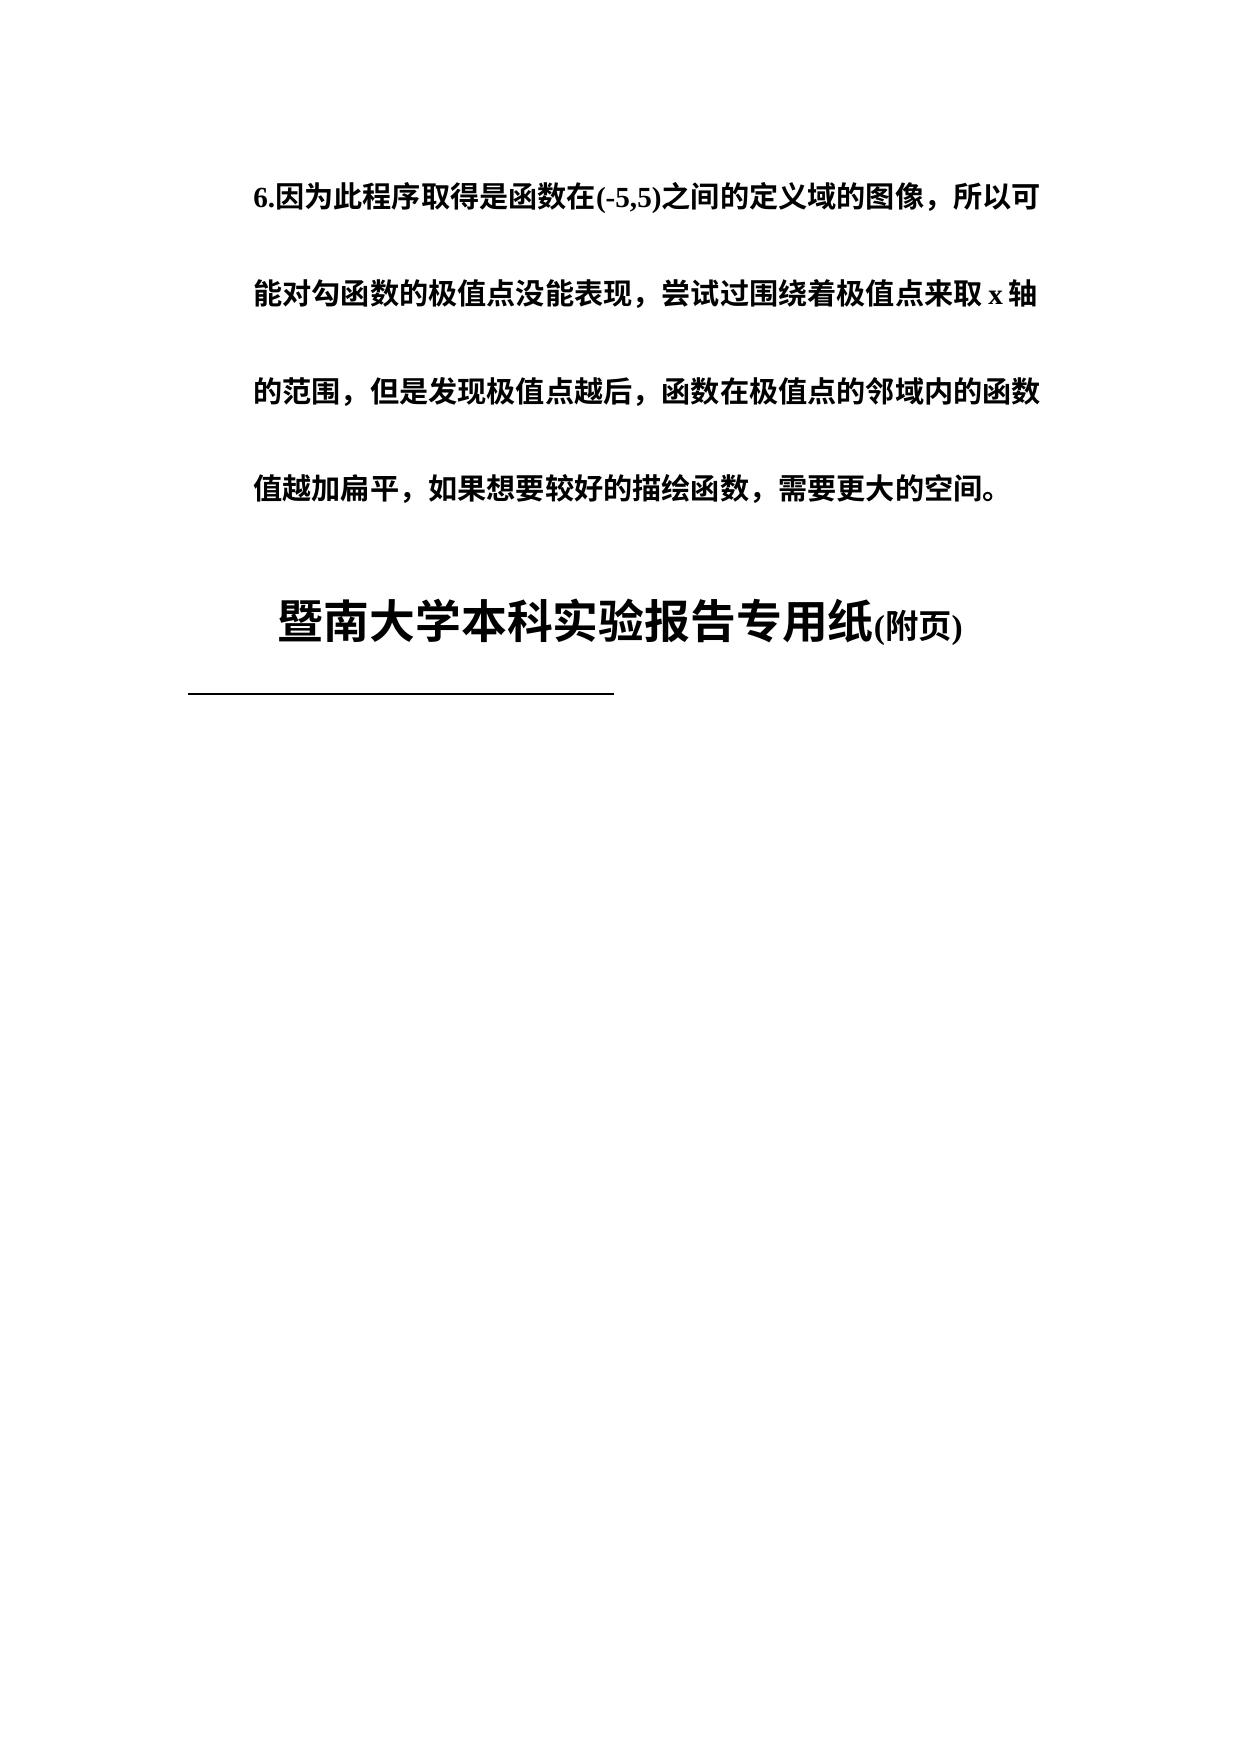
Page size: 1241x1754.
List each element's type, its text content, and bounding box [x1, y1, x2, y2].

text 暨南大学本科实验报告专用纸(附页) [187, 570, 1053, 667]
text 6.因为此程序取得是函数在(-5,5)之间的定义域的图像，所以可能对勾函数的极值点没能表现，尝试过围绕着极值点来取x轴的范围，但是发现极值点越后，函数在极值点的邻域内的函数值越加扁平，如果想要较好的描绘函数，需要更大的空间。 [253, 162, 1053, 519]
